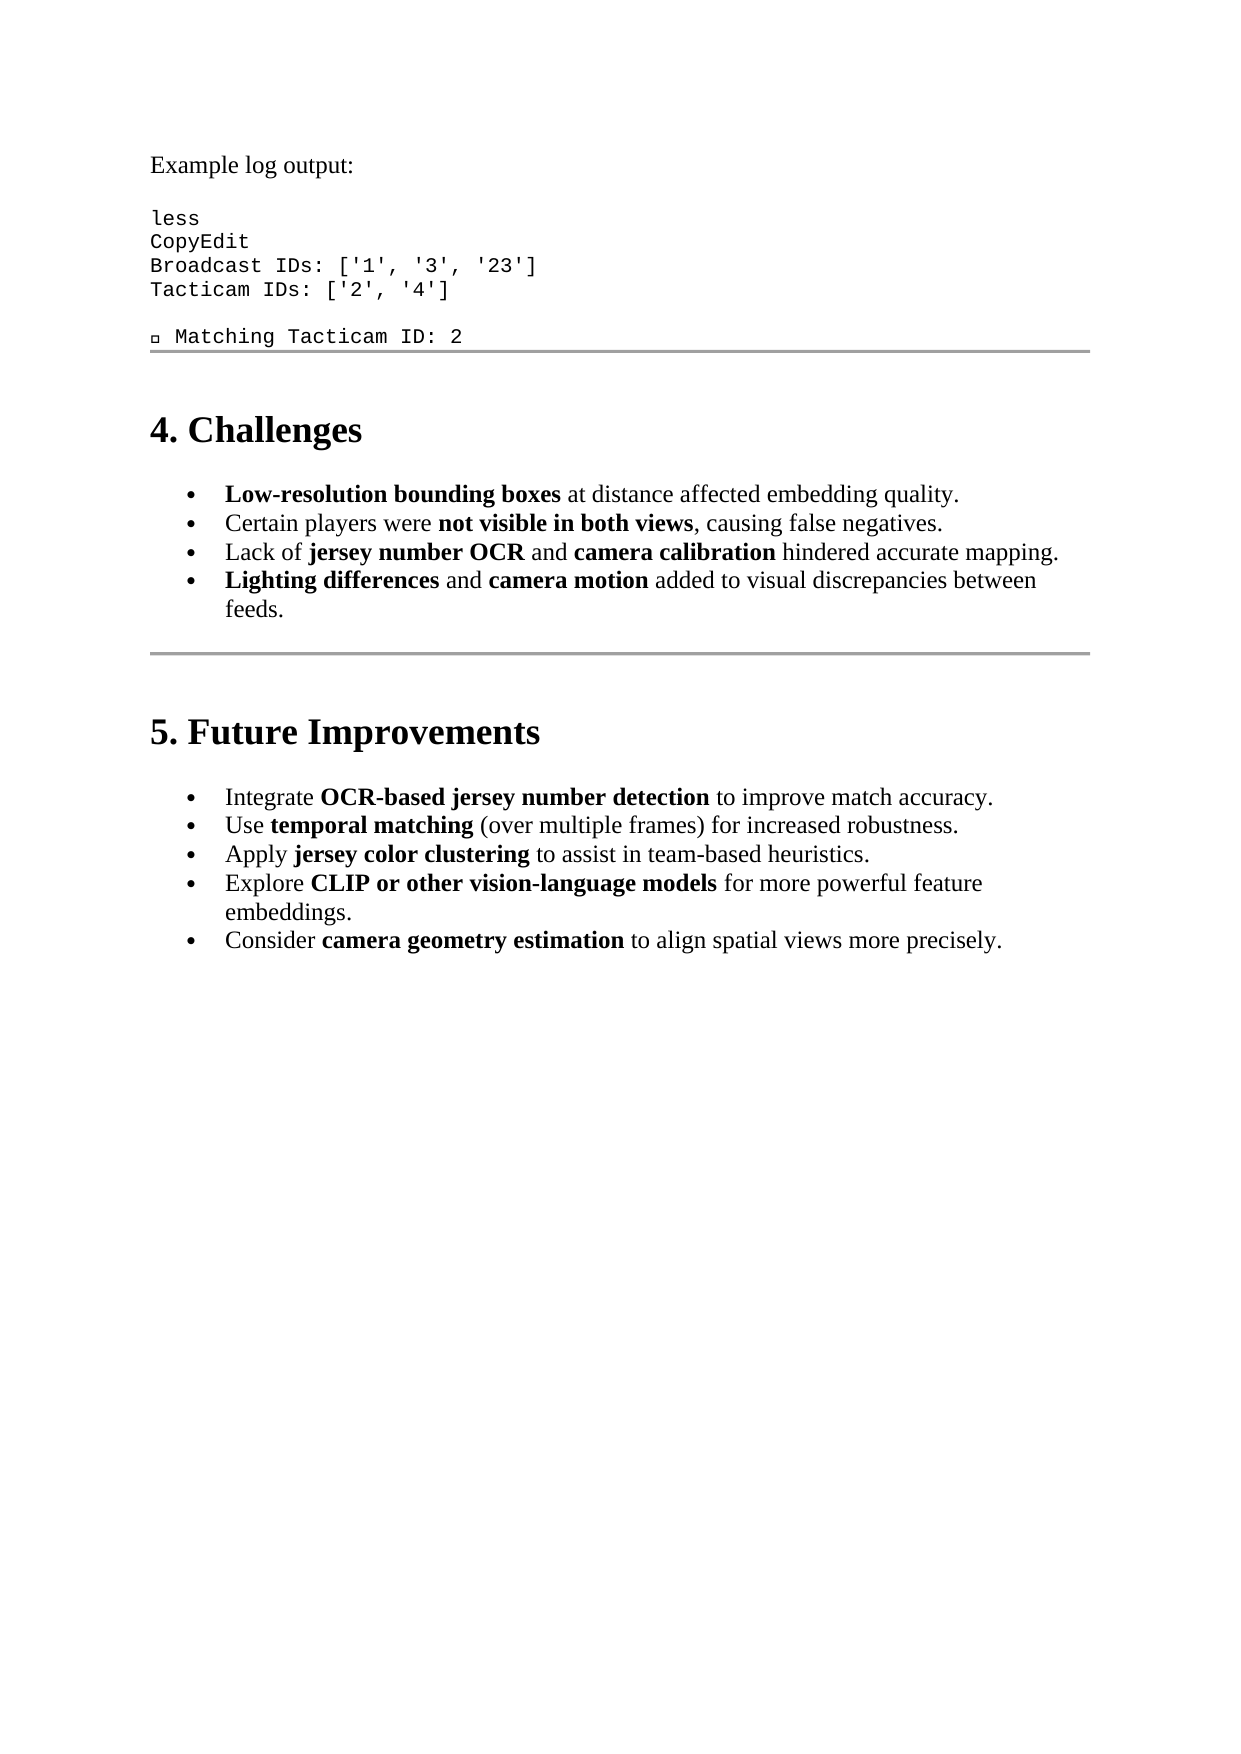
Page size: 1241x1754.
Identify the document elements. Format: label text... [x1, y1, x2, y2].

list Consider camera geometry estimation to align spatial views more precisely. [187, 925, 1090, 954]
text Broadcast IDs: ['1', '3', '23'] [150, 255, 1090, 279]
list Use temporal matching (over multiple frames) for increased robustness. [187, 810, 1090, 839]
list Low-resolution bounding boxes at distance affected embedding quality. [187, 479, 1090, 508]
list Lighting differences and camera motion added to visual discrepancies between feeds. [187, 566, 1090, 623]
text less [150, 208, 1090, 232]
list Apply jersey color clustering to assist in team-based heuristics. [187, 839, 1090, 868]
text Tacticam IDs: ['2', '4'] [150, 279, 1090, 302]
text 5. Future Improvements [150, 709, 1090, 752]
text CopyEdit [150, 232, 1090, 255]
list Lack of jersey number OCR and camera calibration hindered accurate mapping. [187, 537, 1090, 566]
text 🔄 Matching Tacticam ID: 2 [150, 326, 1090, 349]
text 4. Challenges [150, 407, 1090, 450]
list Integrate OCR-based jersey number detection to improve match accuracy. [187, 782, 1090, 810]
list Explore CLIP or other vision-language models for more powerful feature embeddings. [187, 868, 1090, 925]
text Example log output: [150, 150, 1090, 179]
list Certain players were not visible in both views, causing false negatives. [187, 508, 1090, 537]
